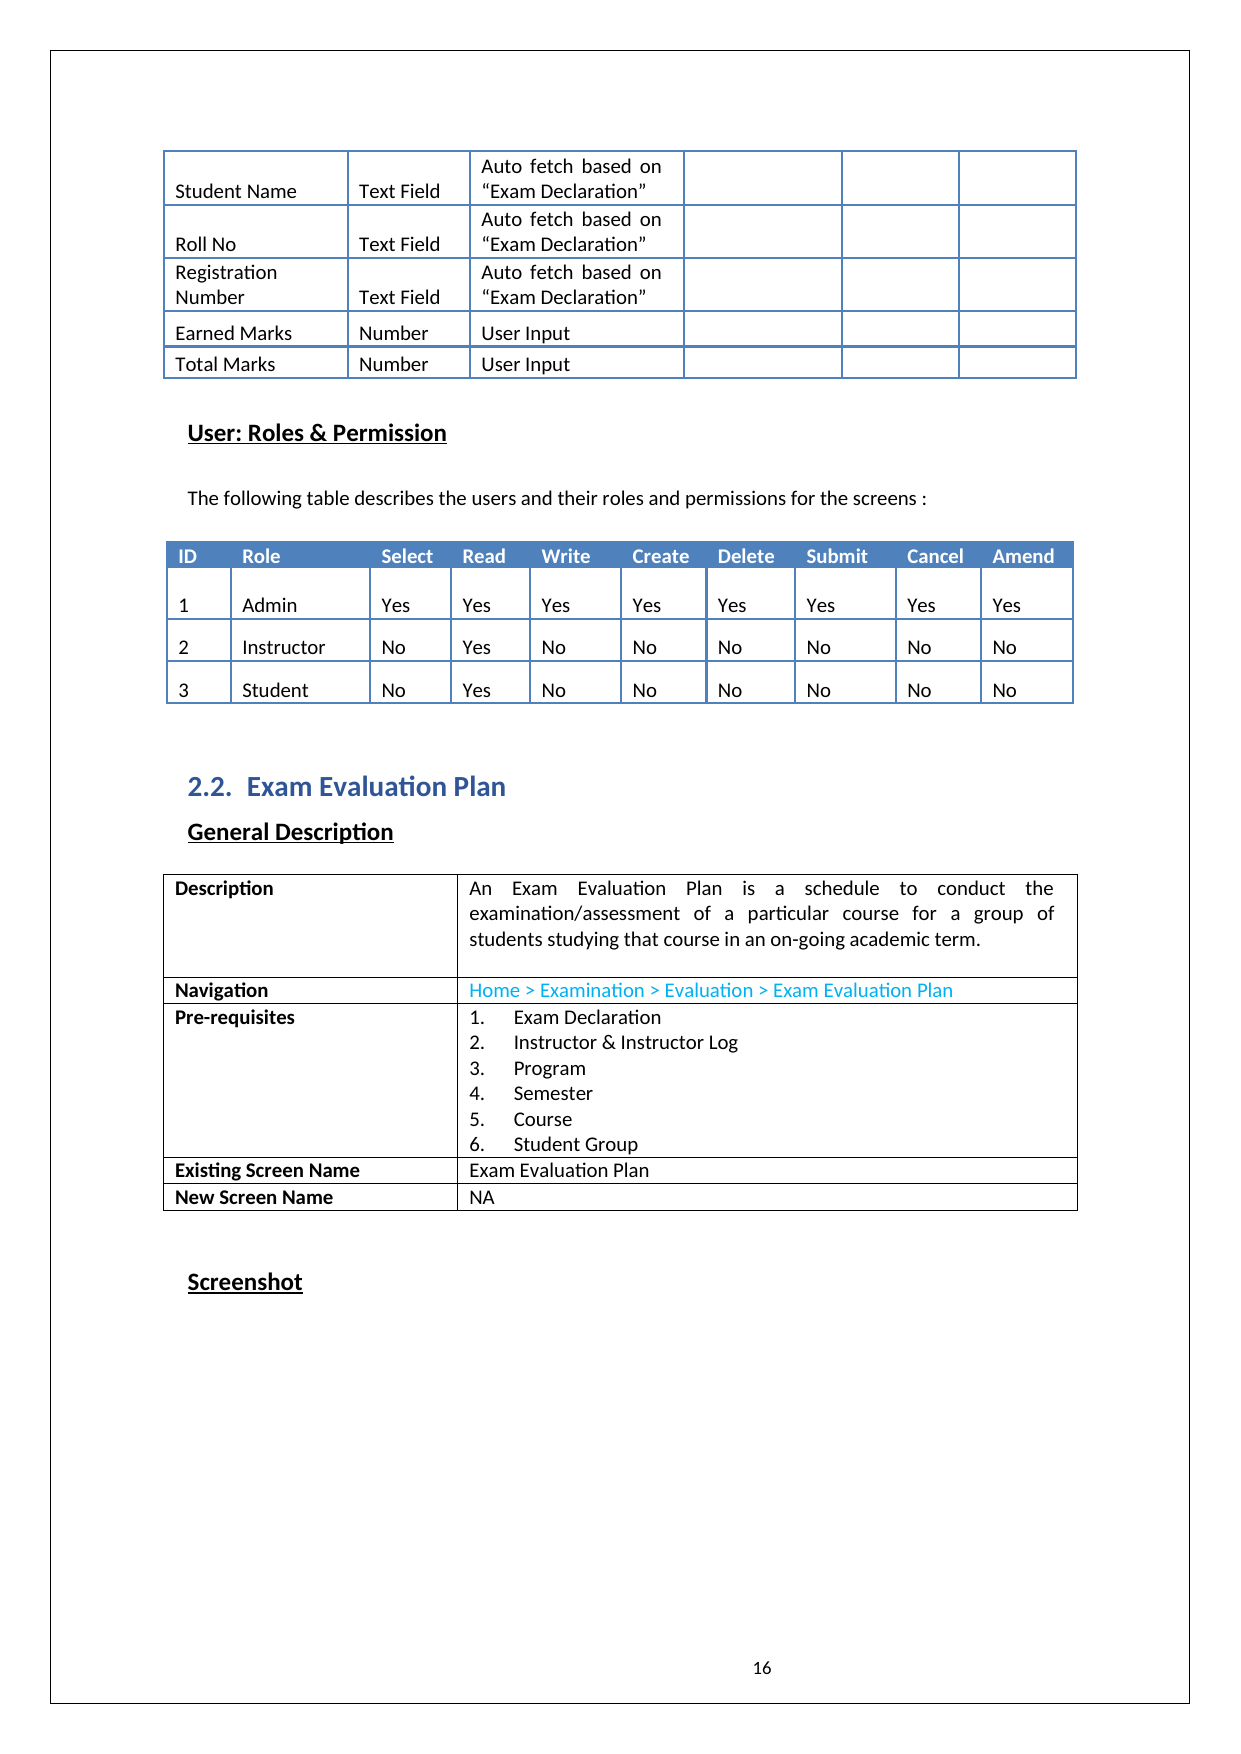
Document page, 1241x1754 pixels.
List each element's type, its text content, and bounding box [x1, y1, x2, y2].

table_cell [960, 312, 1075, 345]
table_cell No [531, 620, 620, 660]
table_cell 3 [168, 662, 230, 702]
table_cell No [622, 620, 705, 660]
table_cell [685, 152, 841, 204]
table_cell [685, 259, 841, 310]
table_cell Yes [371, 573, 450, 618]
table_cell [843, 206, 958, 257]
table_cell Yes [531, 573, 620, 618]
table_cell [960, 206, 1075, 257]
table_header An Exam Evaluation Plan is a schedule to conduct the examination/assessment of a particular course for a group of students studying that course in an on-going academic term. [458, 875, 1077, 977]
table_cell No [796, 620, 895, 660]
table_cell Auto fetch based on “Exam Declaration” [471, 259, 683, 310]
table_cell [685, 348, 841, 377]
table_cell Yes [708, 573, 794, 618]
table_cell [843, 152, 958, 204]
table_cell Yes [452, 573, 529, 618]
table_header Amend [982, 543, 1072, 568]
table_cell Registration Number [165, 259, 347, 310]
table_cell Earned Marks [165, 312, 347, 345]
table_header Read [452, 543, 529, 568]
table_cell Yes [452, 620, 529, 660]
table_cell No [708, 662, 794, 702]
table_header Delete [708, 543, 794, 568]
table_header Role [232, 543, 369, 568]
list General Description [187, 816, 1053, 846]
table_cell Student [232, 662, 369, 702]
table_cell Exam Evaluation Plan [458, 1158, 1077, 1183]
table_cell No [796, 662, 895, 702]
table_header Description [164, 875, 457, 977]
table_cell Yes [982, 573, 1072, 618]
table_cell Yes [796, 573, 895, 618]
text The following table describes the users and their roles and permissions for the screens : [187, 485, 1042, 511]
table_cell [685, 206, 841, 257]
table_cell Yes [897, 573, 980, 618]
table_cell 1 [168, 573, 230, 618]
table_cell No [371, 620, 450, 660]
table_cell Text Field [349, 259, 469, 310]
table_cell [960, 348, 1075, 377]
table_cell New Screen Name [164, 1184, 457, 1209]
table_cell Existing Screen Name [164, 1158, 457, 1183]
table_cell No [982, 620, 1072, 660]
subtitle Exam Evaluation Plan [187, 768, 1053, 803]
table_cell Text Field [349, 206, 469, 257]
table_cell Home > Examination > Evaluation > Exam Evaluation Plan [458, 978, 1077, 1003]
table_cell No [897, 620, 980, 660]
table_cell No [531, 662, 620, 702]
table_cell No [897, 662, 980, 702]
table_cell Auto fetch based on “Exam Declaration” [471, 206, 683, 257]
table_header Submit [796, 543, 895, 568]
table_cell [960, 259, 1075, 310]
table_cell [471, 152, 683, 204]
table_cell [843, 259, 958, 310]
table_cell User Input [471, 312, 683, 345]
table_cell User Input [471, 348, 683, 377]
table_cell [843, 348, 958, 377]
table_cell No [371, 662, 450, 702]
table_cell Number [349, 348, 469, 377]
table_cell [843, 312, 958, 345]
table_cell NA [458, 1184, 1077, 1209]
table_cell Admin [232, 573, 369, 618]
table_cell 2 [168, 620, 230, 660]
table_cell Student Name [165, 152, 347, 204]
table_cell No [708, 620, 794, 660]
table_cell Yes [622, 573, 705, 618]
table_header Create [622, 543, 705, 568]
table_header Select [371, 543, 450, 568]
subtitle User: Roles & Permission [187, 417, 1053, 447]
table_header Write [531, 543, 620, 568]
table_cell Roll No [165, 206, 347, 257]
table_header Cancel [897, 543, 980, 568]
table_cell Text Field [349, 152, 469, 204]
table_cell Total Marks [165, 348, 347, 377]
table_cell No [982, 662, 1072, 702]
subtitle Screenshot [187, 1266, 1053, 1297]
table_cell [685, 312, 841, 345]
table_header ID [168, 543, 230, 568]
table_cell Pre-requisites [164, 1004, 457, 1157]
table_cell Number [349, 312, 469, 345]
table_cell Navigation [164, 978, 457, 1003]
table_cell Instructor [232, 620, 369, 660]
table_cell No [622, 662, 705, 702]
table_cell Exam Declaration Instructor & Instructor Log Program Semester Course Student Group [458, 1004, 1077, 1157]
table_cell Yes [452, 662, 529, 702]
table_cell [960, 152, 1075, 204]
